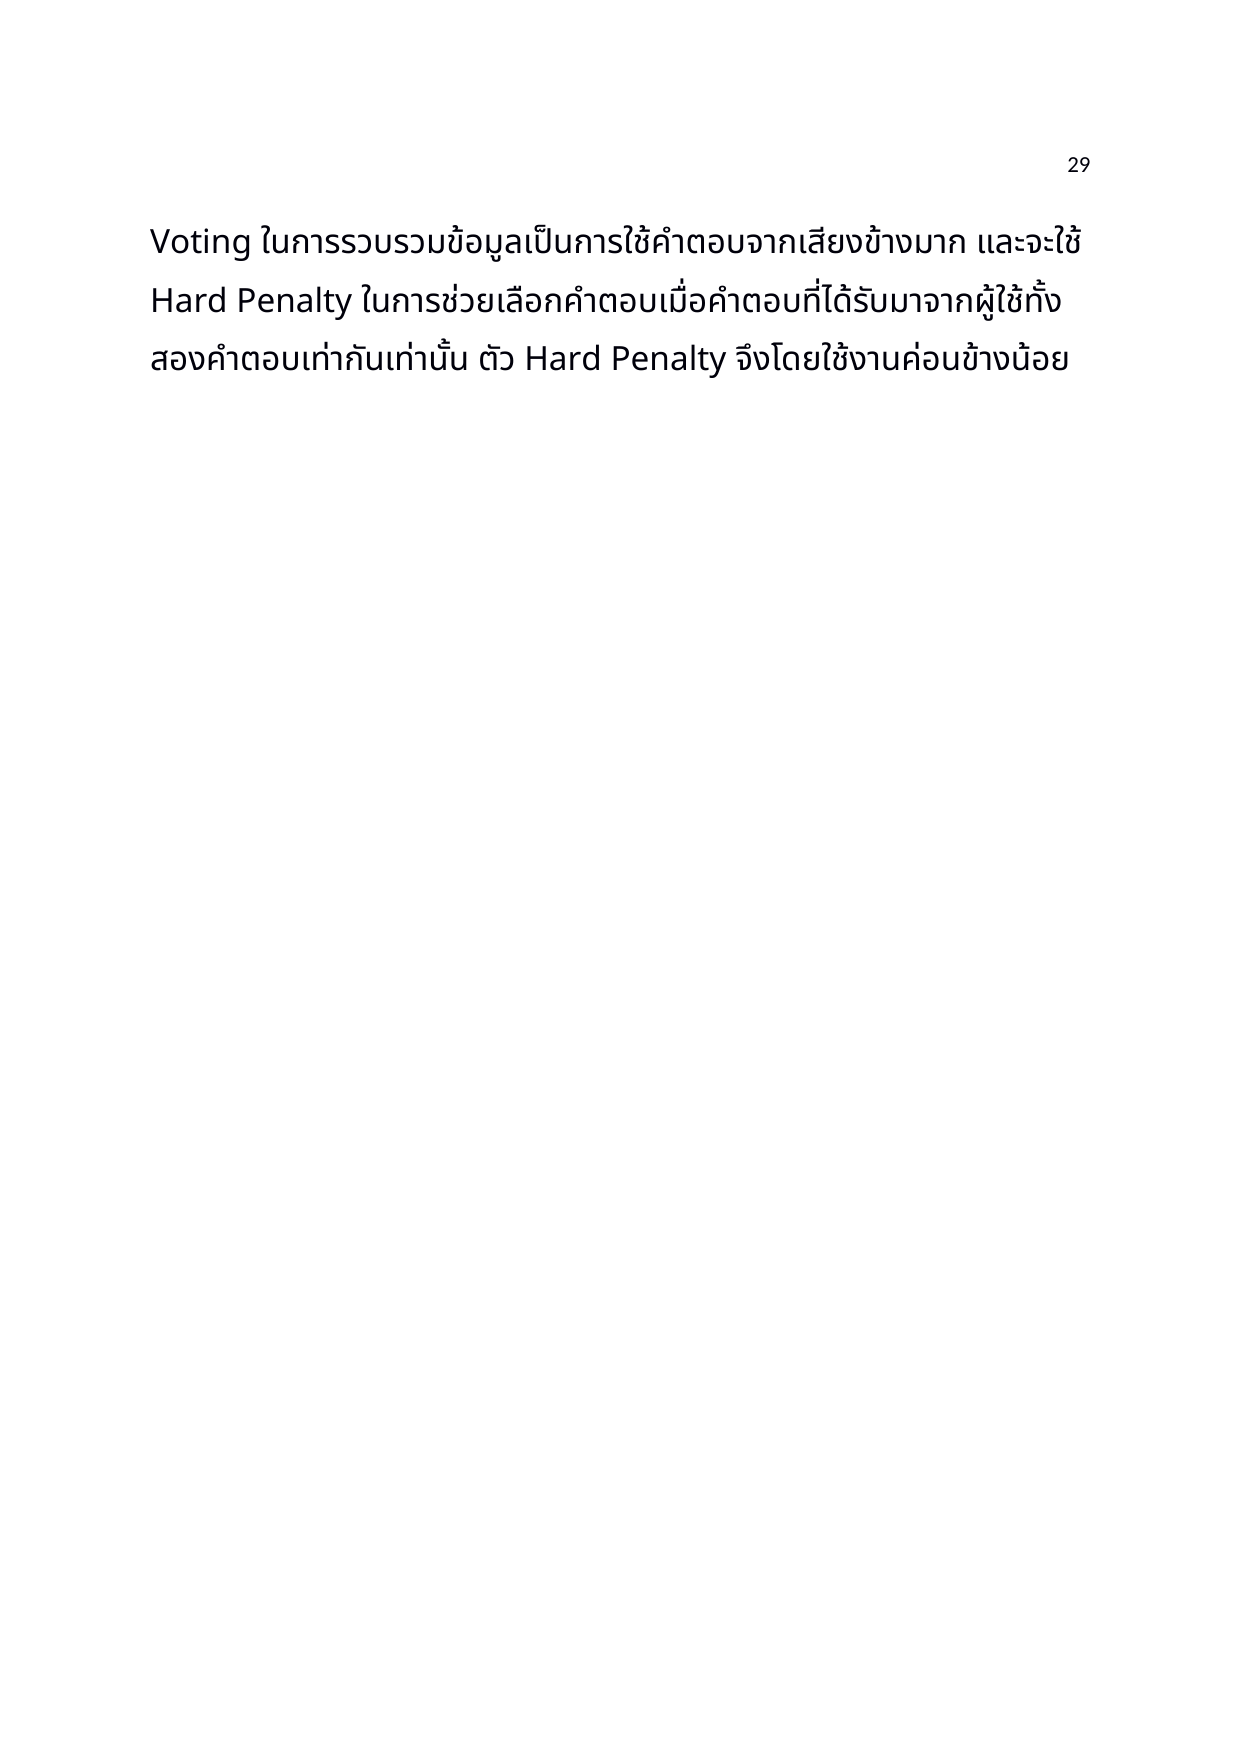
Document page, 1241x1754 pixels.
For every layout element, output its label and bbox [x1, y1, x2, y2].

text [150, 218, 1090, 385]
